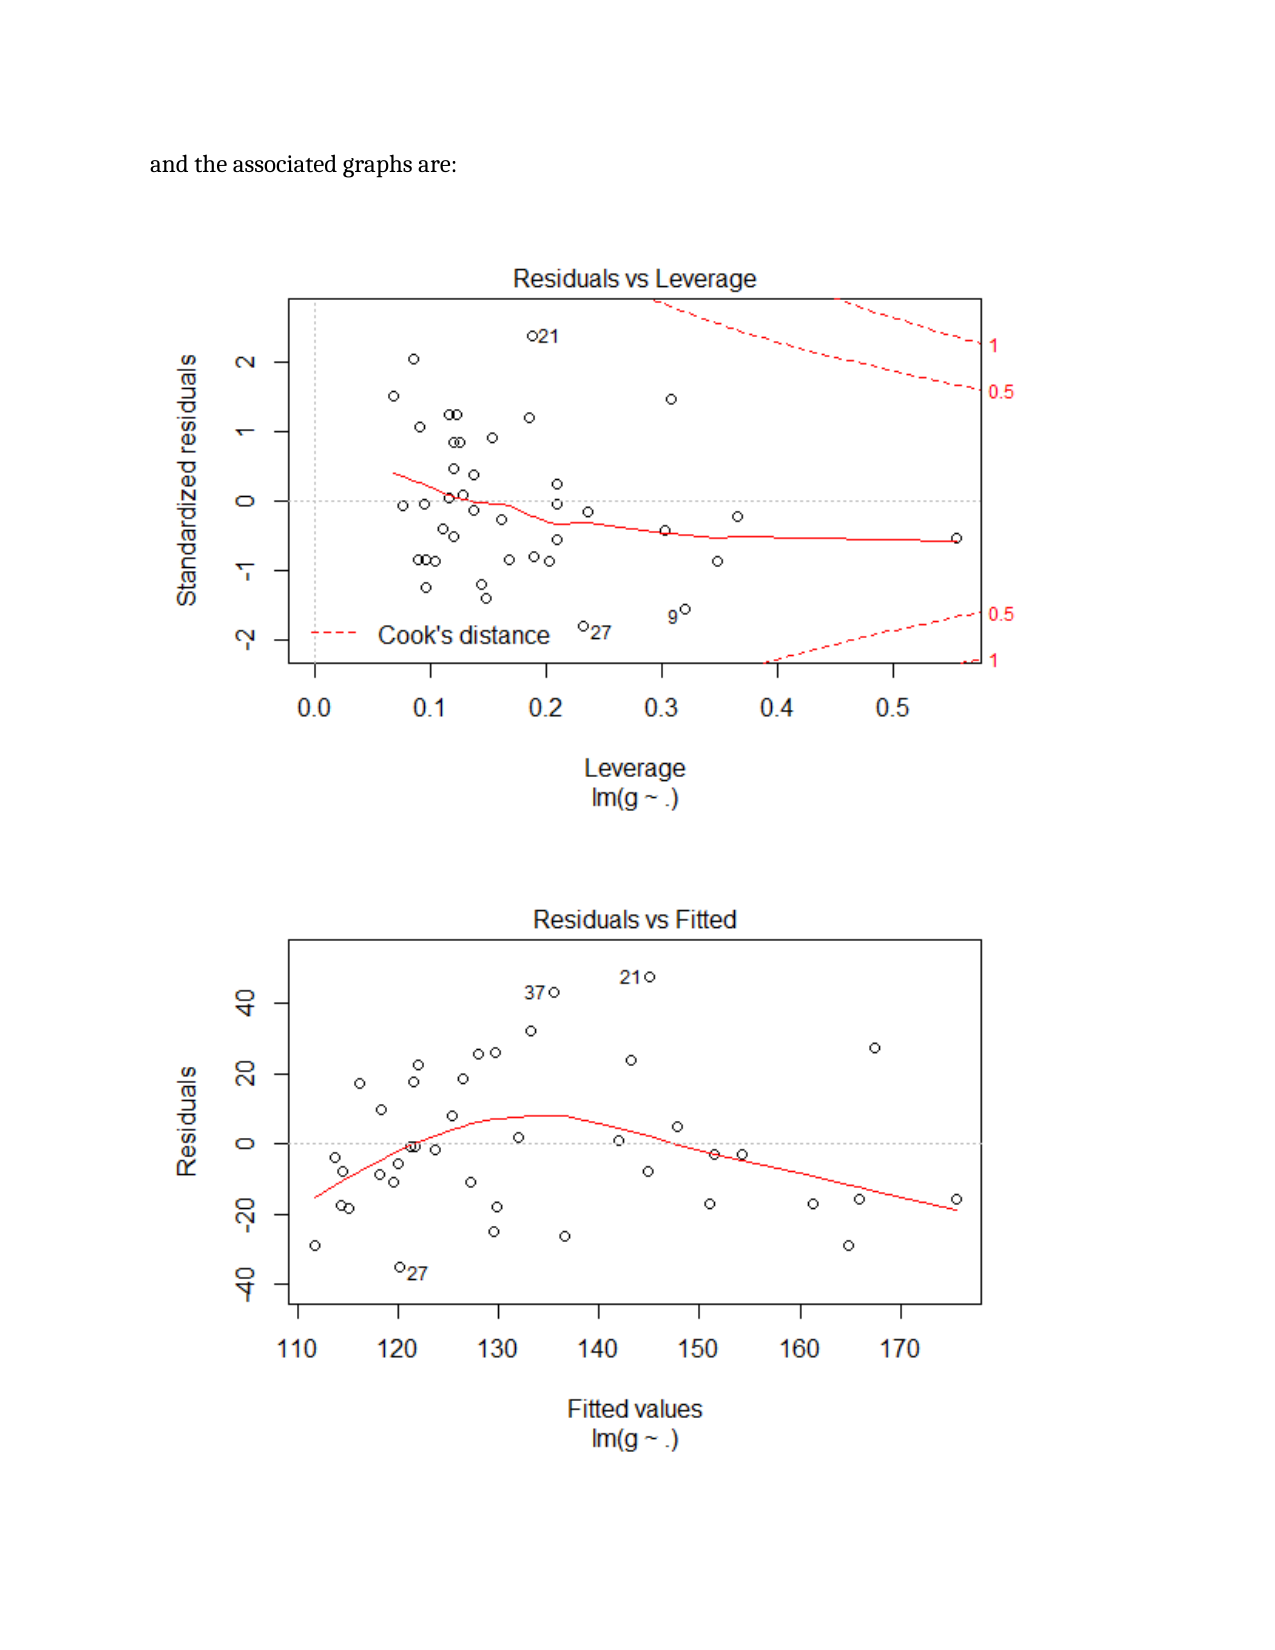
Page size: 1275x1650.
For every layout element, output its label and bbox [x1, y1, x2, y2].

text [150, 150, 1125, 1461]
picture [168, 178, 1044, 814]
picture [168, 819, 1044, 1455]
